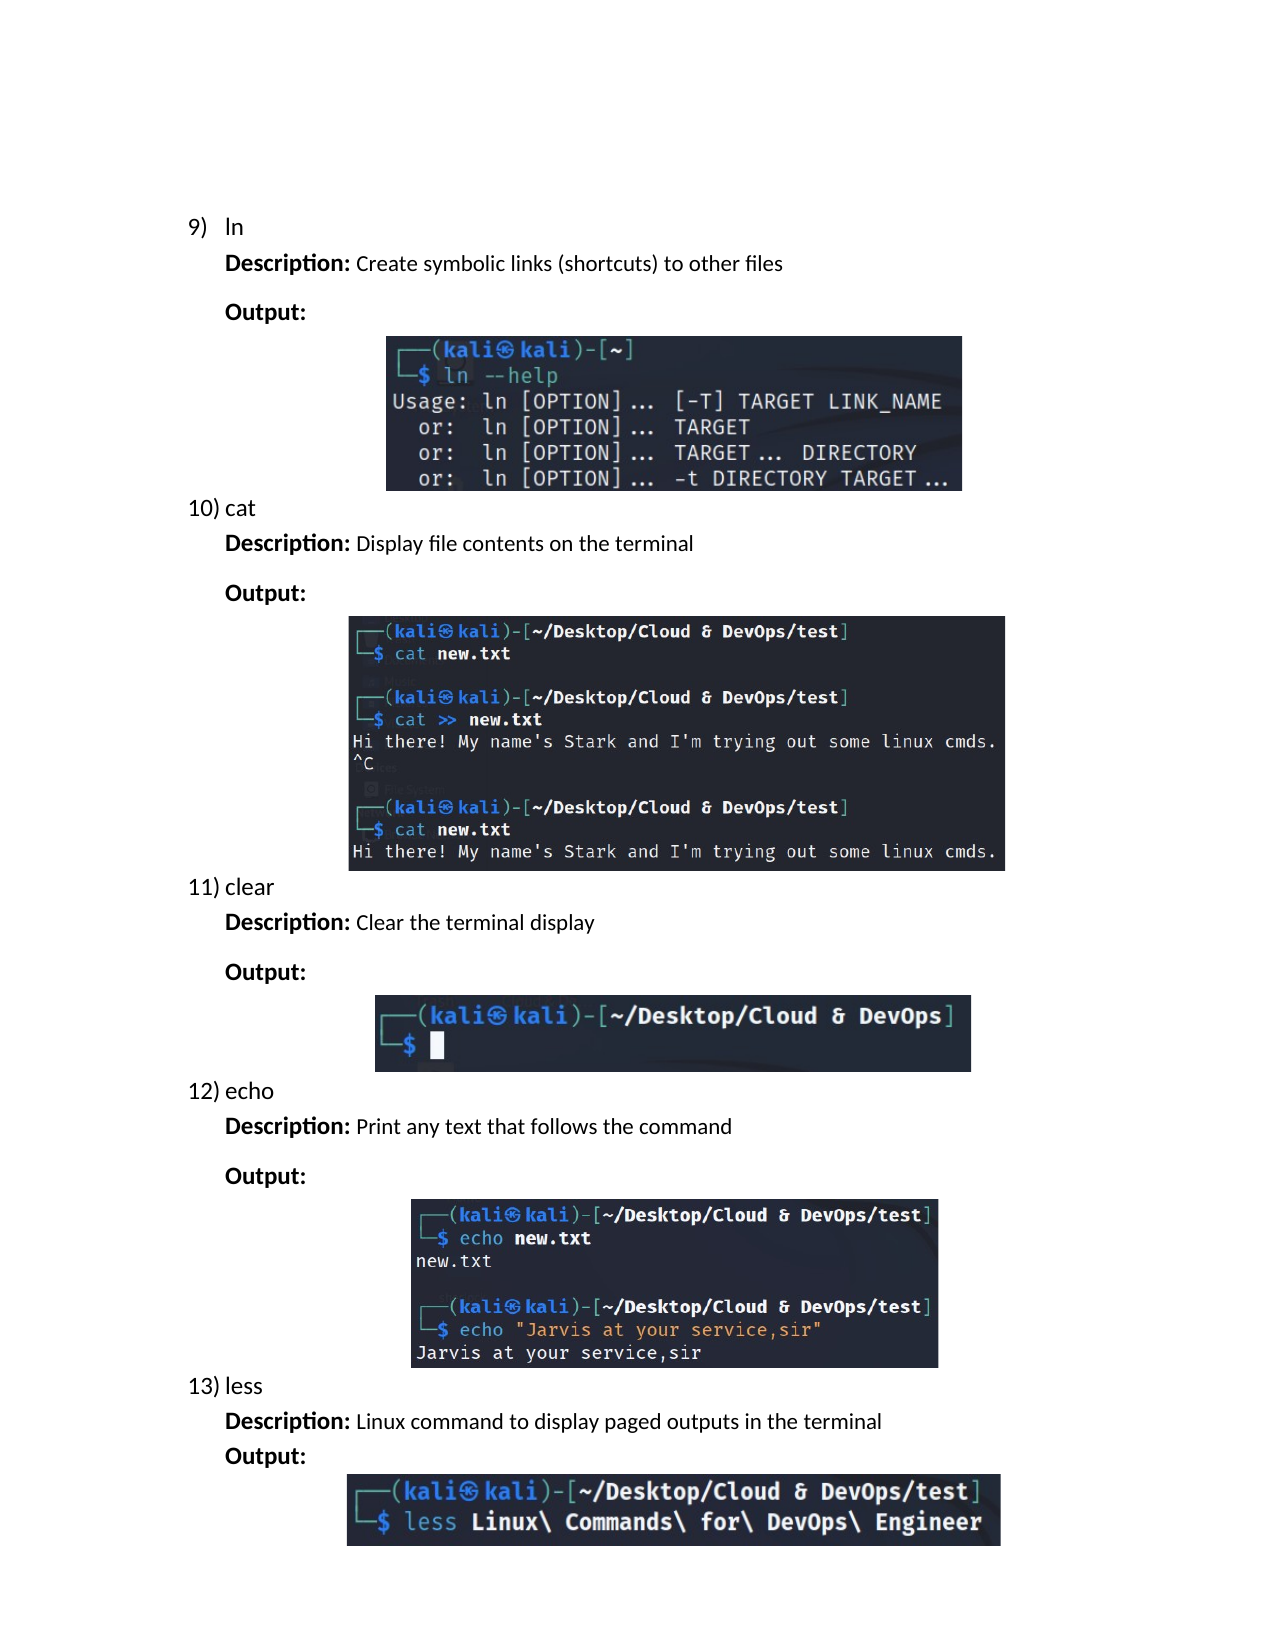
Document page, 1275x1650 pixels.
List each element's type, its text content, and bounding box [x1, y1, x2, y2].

picture [348, 616, 1006, 871]
subtitle Output: [225, 577, 1210, 607]
subtitle Output: [225, 296, 1210, 327]
picture [411, 1199, 939, 1368]
picture [375, 995, 972, 1072]
picture [386, 336, 963, 491]
text Description: Clear the terminal display [225, 906, 1210, 937]
text Description: Print any text that follows the command [225, 1110, 1210, 1141]
text Description: Display file contents on the terminal [225, 527, 1210, 558]
picture [346, 1474, 1001, 1546]
text Description: Create symbolic links (shortcuts) to other files [225, 247, 1210, 277]
text Description: Linux command to display paged outputs in the terminal [225, 1405, 1210, 1436]
subtitle ln [187, 212, 1210, 242]
subtitle Output: [225, 1160, 1210, 1191]
subtitle Output: [225, 956, 1210, 987]
subtitle Output: [225, 1440, 1210, 1471]
